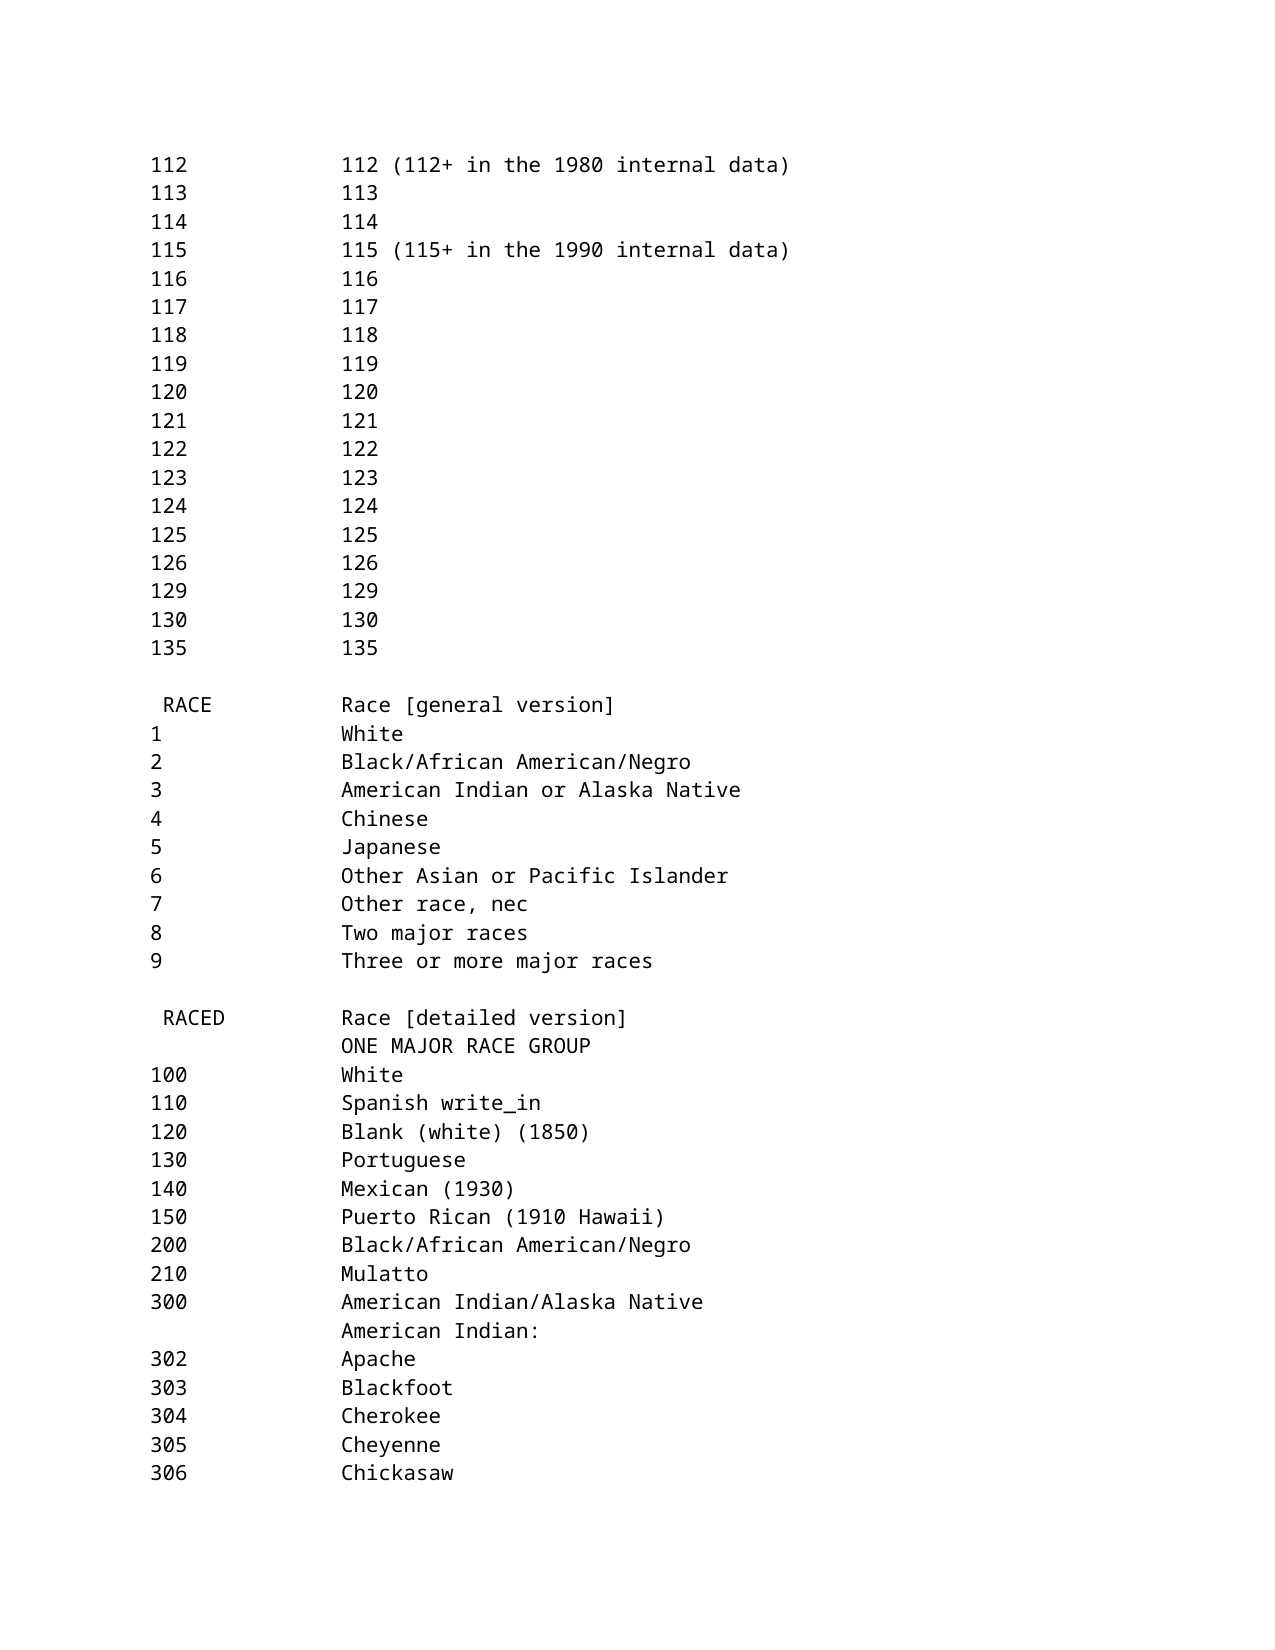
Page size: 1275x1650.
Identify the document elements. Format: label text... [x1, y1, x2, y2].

text 150 Puerto Rican (1910 Hawaii) [150, 1202, 1125, 1231]
text 100 White [150, 1060, 1125, 1088]
text 114 114 [150, 207, 1125, 235]
text 118 118 [150, 321, 1125, 349]
text 306 Chickasaw [150, 1458, 1125, 1487]
text 126 126 [150, 548, 1125, 577]
text 305 Cheyenne [150, 1430, 1125, 1458]
text 7 Other race, nec [150, 889, 1125, 918]
text 9 Three or more major races [150, 946, 1125, 975]
text 4 Chinese [150, 804, 1125, 832]
text 112 112 (112+ in the 1980 internal data) [150, 150, 1125, 178]
text 3 American Indian or Alaska Native [150, 776, 1125, 804]
text RACE Race [general version] [150, 690, 1125, 719]
text 5 Japanese [150, 832, 1125, 861]
text 122 122 [150, 434, 1125, 463]
text 116 116 [150, 264, 1125, 292]
text 117 117 [150, 292, 1125, 321]
text 8 Two major races [150, 918, 1125, 946]
text 120 120 [150, 377, 1125, 406]
text 140 Mexican (1930) [150, 1174, 1125, 1202]
text 302 Apache [150, 1344, 1125, 1373]
text 210 Mulatto [150, 1259, 1125, 1287]
text 123 123 [150, 463, 1125, 491]
text 130 Portuguese [150, 1145, 1125, 1174]
text 6 Other Asian or Pacific Islander [150, 861, 1125, 889]
text 124 124 [150, 491, 1125, 520]
text American Indian: [150, 1316, 1125, 1344]
text 119 119 [150, 349, 1125, 377]
text 200 Black/African American/Negro [150, 1231, 1125, 1259]
text 300 American Indian/Alaska Native [150, 1287, 1125, 1316]
text 135 135 [150, 633, 1125, 662]
text 2 Black/African American/Negro [150, 747, 1125, 776]
text 113 113 [150, 178, 1125, 207]
text ONE MAJOR RACE GROUP [150, 1032, 1125, 1060]
text 120 Blank (white) (1850) [150, 1117, 1125, 1145]
text 130 130 [150, 605, 1125, 633]
text 121 121 [150, 406, 1125, 434]
text 304 Cherokee [150, 1401, 1125, 1430]
text 129 129 [150, 577, 1125, 605]
text 303 Blackfoot [150, 1373, 1125, 1401]
text 115 115 (115+ in the 1990 internal data) [150, 235, 1125, 264]
text 1 White [150, 719, 1125, 747]
text RACED Race [detailed version] [150, 1003, 1125, 1032]
text 125 125 [150, 520, 1125, 548]
text 110 Spanish write_in [150, 1088, 1125, 1117]
